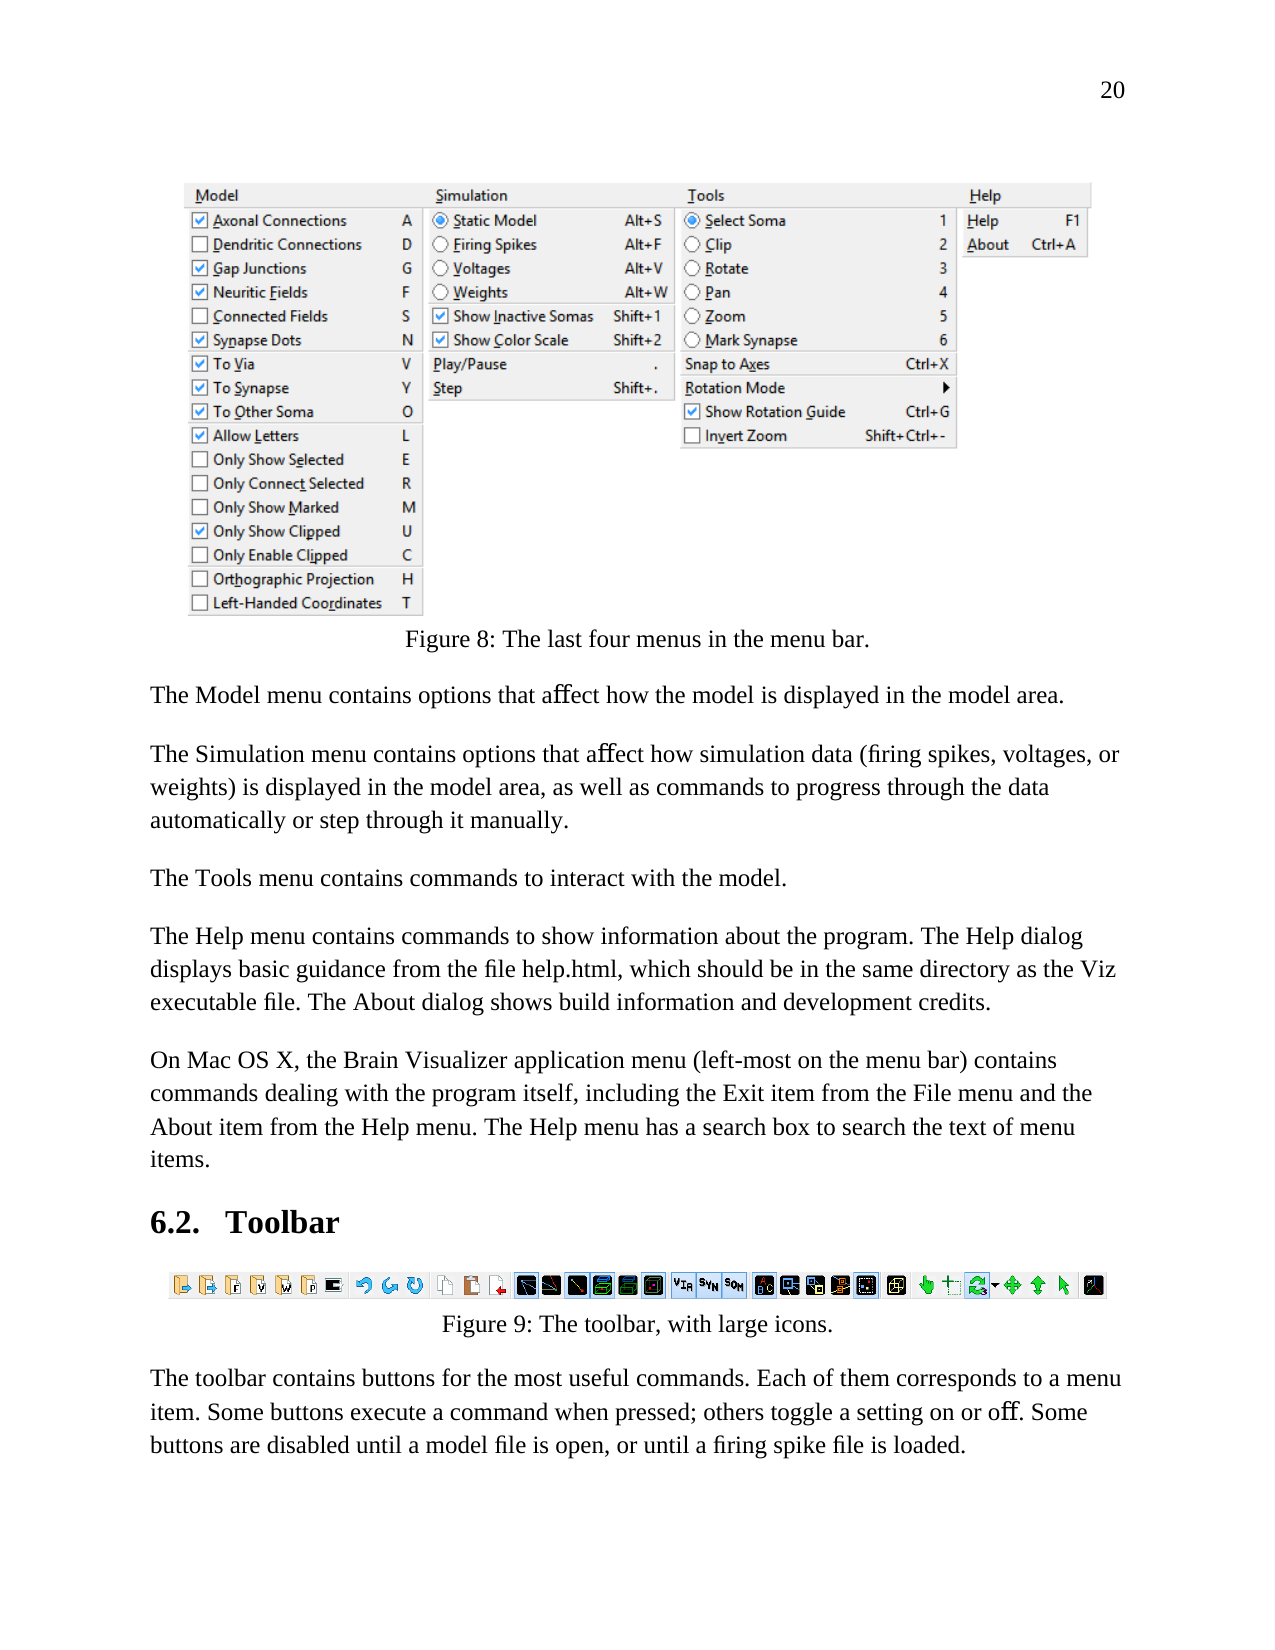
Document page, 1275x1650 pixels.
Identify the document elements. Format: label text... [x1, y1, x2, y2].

text Figure 8: The last four menus in the menu bar. [150, 624, 1125, 653]
text The Simulation menu contains options that aﬀect how simulation data (ﬁring spikes, voltages, or weights) is displayed in the model area, as well as commands to progress through the data automatically or step through it manually. [150, 738, 1125, 834]
text Figure 9: The toolbar, with large icons. [150, 1309, 1125, 1338]
picture [183, 182, 1092, 616]
text The Tools menu contains commands to interact with the model. [150, 863, 1125, 892]
text The toolbar contains buttons for the most useful commands. Each of them corresponds to a menu item. Some buttons execute a command when pressed; others toggle a setting on or oﬀ. Some buttons are disabled until a model ﬁle is open, or until a ﬁring spike ﬁle is loaded. [150, 1363, 1125, 1459]
picture [168, 1271, 1107, 1299]
text The Help menu contains commands to show information about the program. The Help dialog displays basic guidance from the ﬁle help.html, which should be in the same directory as the Viz executable ﬁle. The About dialog shows build information and development credits. [150, 921, 1125, 1016]
text On Mac OS X, the Brain Visualizer application menu (left-most on the menu bar) contains commands dealing with the program itself, including the Exit item from the File menu and the About item from the Help menu. The Help menu has a search box to search the text of menu items. [150, 1046, 1125, 1173]
subtitle Toolbar [150, 1203, 1125, 1241]
text The Model menu contains options that aﬀect how the model is displayed in the model area. [150, 678, 1125, 708]
